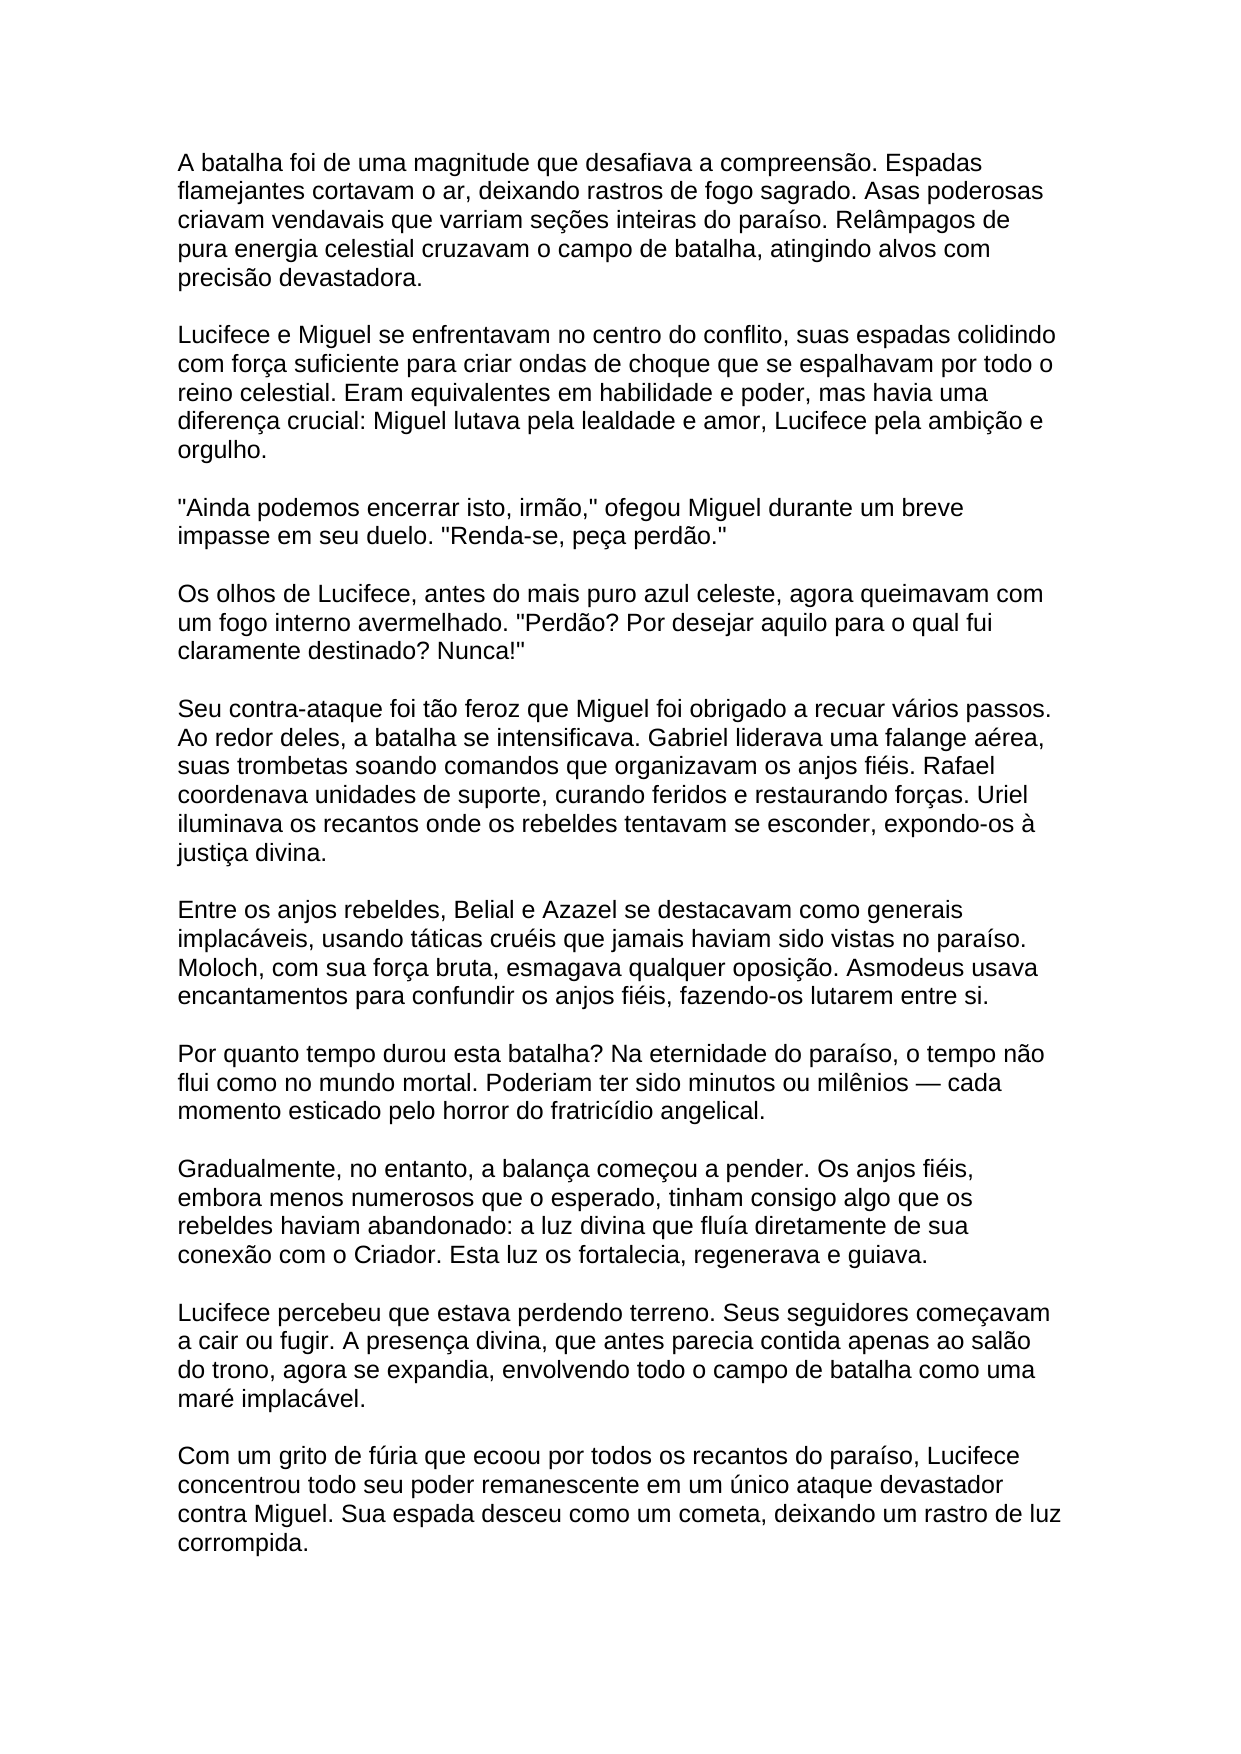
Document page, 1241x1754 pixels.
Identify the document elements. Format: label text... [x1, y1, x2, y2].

text Os olhos de Lucifece, antes do mais puro azul celeste, agora queimavam com um fogo interno avermelhado. "Perdão? Por desejar aquilo para o qual fui claramente destinado? Nunca!" [177, 579, 1063, 665]
text Gradualmente, no entanto, a balança começou a pender. Os anjos fiéis, embora menos numerosos que o esperado, tinham consigo algo que os rebeldes haviam abandonado: a luz divina que fluía diretamente de sua conexão com o Criador. Esta luz os fortalecia, regenerava e guiava. [177, 1154, 1063, 1269]
text Com um grito de fúria que ecoou por todos os recantos do paraíso, Lucifece concentrou todo seu poder remanescente em um único ataque devastador contra Miguel. Sua espada desceu como um cometa, deixando um rastro de luz corrompida. [177, 1441, 1063, 1556]
text "Ainda podemos encerrar isto, irmão," ofegou Miguel durante um breve impasse em seu duelo. "Renda-se, peça perdão." [177, 493, 1063, 550]
text Lucifece e Miguel se enfrentavam no centro do conflito, suas espadas colidindo com força suficiente para criar ondas de choque que se espalhavam por todo o reino celestial. Eram equivalentes em habilidade e poder, mas havia uma diferença crucial: Miguel lutava pela lealdade e amor, Lucifece pela ambição e orgulho. [177, 320, 1063, 464]
text Lucifece percebeu que estava perdendo terreno. Seus seguidores começavam a cair ou fugir. A presença divina, que antes parecia contida apenas ao salão do trono, agora se expandia, envolvendo todo o campo de batalha como uma maré implacável. [177, 1298, 1063, 1413]
text A batalha foi de uma magnitude que desafiava a compreensão. Espadas flamejantes cortavam o ar, deixando rastros de fogo sagrado. Asas poderosas criavam vendavais que varriam seções inteiras do paraíso. Relâmpagos de pura energia celestial cruzavam o campo de batalha, atingindo alvos com precisão devastadora. [177, 148, 1063, 291]
text Entre os anjos rebeldes, Belial e Azazel se destacavam como generais implacáveis, usando táticas cruéis que jamais haviam sido vistas no paraíso. Moloch, com sua força bruta, esmagava qualquer oposição. Asmodeus usava encantamentos para confundir os anjos fiéis, fazendo-os lutarem entre si. [177, 895, 1063, 1010]
text Seu contra-ataque foi tão feroz que Miguel foi obrigado a recuar vários passos. Ao redor deles, a batalha se intensificava. Gabriel liderava uma falange aérea, suas trombetas soando comandos que organizavam os anjos fiéis. Rafael coordenava unidades de suporte, curando feridos e restaurando forças. Uriel iluminava os recantos onde os rebeldes tentavam se esconder, expondo-os à justiça divina. [177, 694, 1063, 866]
text Por quanto tempo durou esta batalha? Na eternidade do paraíso, o tempo não flui como no mundo mortal. Poderiam ter sido minutos ou milênios — cada momento esticado pelo horror do fratricídio angelical. [177, 1039, 1063, 1125]
